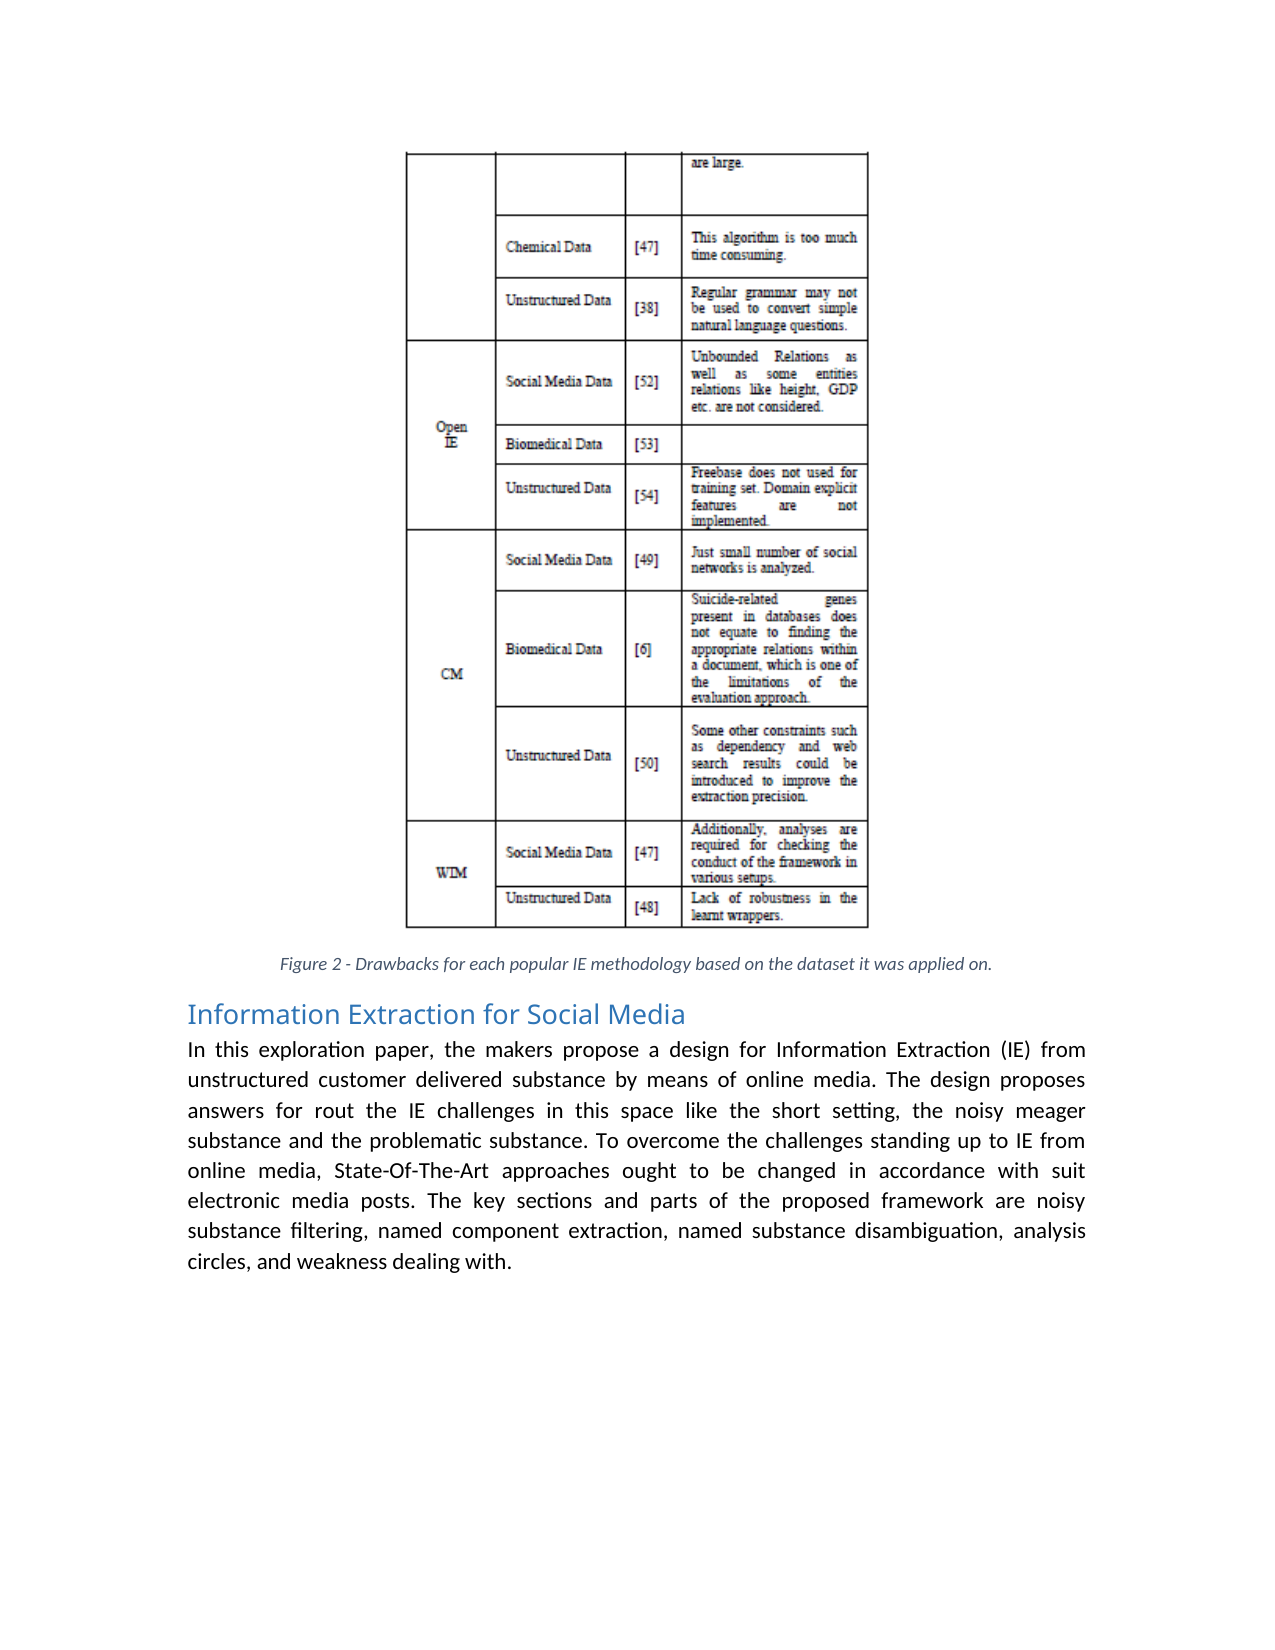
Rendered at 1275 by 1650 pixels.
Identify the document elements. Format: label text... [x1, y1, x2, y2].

text Figure 2 - Drawbacks for each popular IE methodology based on the dataset it was applied on. [187, 952, 1087, 975]
picture [403, 150, 872, 933]
subtitle Information Extraction for Social Media [187, 996, 1087, 1032]
text In this exploration paper, the makers propose a design for Information Extraction (IE) from unstructured customer delivered substance by means of online media. The design proposes answers for rout the IE challenges in this space like the short setting, the noisy meager substance and the problematic substance. To overcome the challenges standing up to IE from online media, State-Of-The-Art approaches ought to be changed in accordance with suit electronic media posts. The key sections and parts of the proposed framework are noisy substance filtering, named component extraction, named substance disambiguation, analysis circles, and weakness dealing with. [187, 1035, 1087, 1275]
